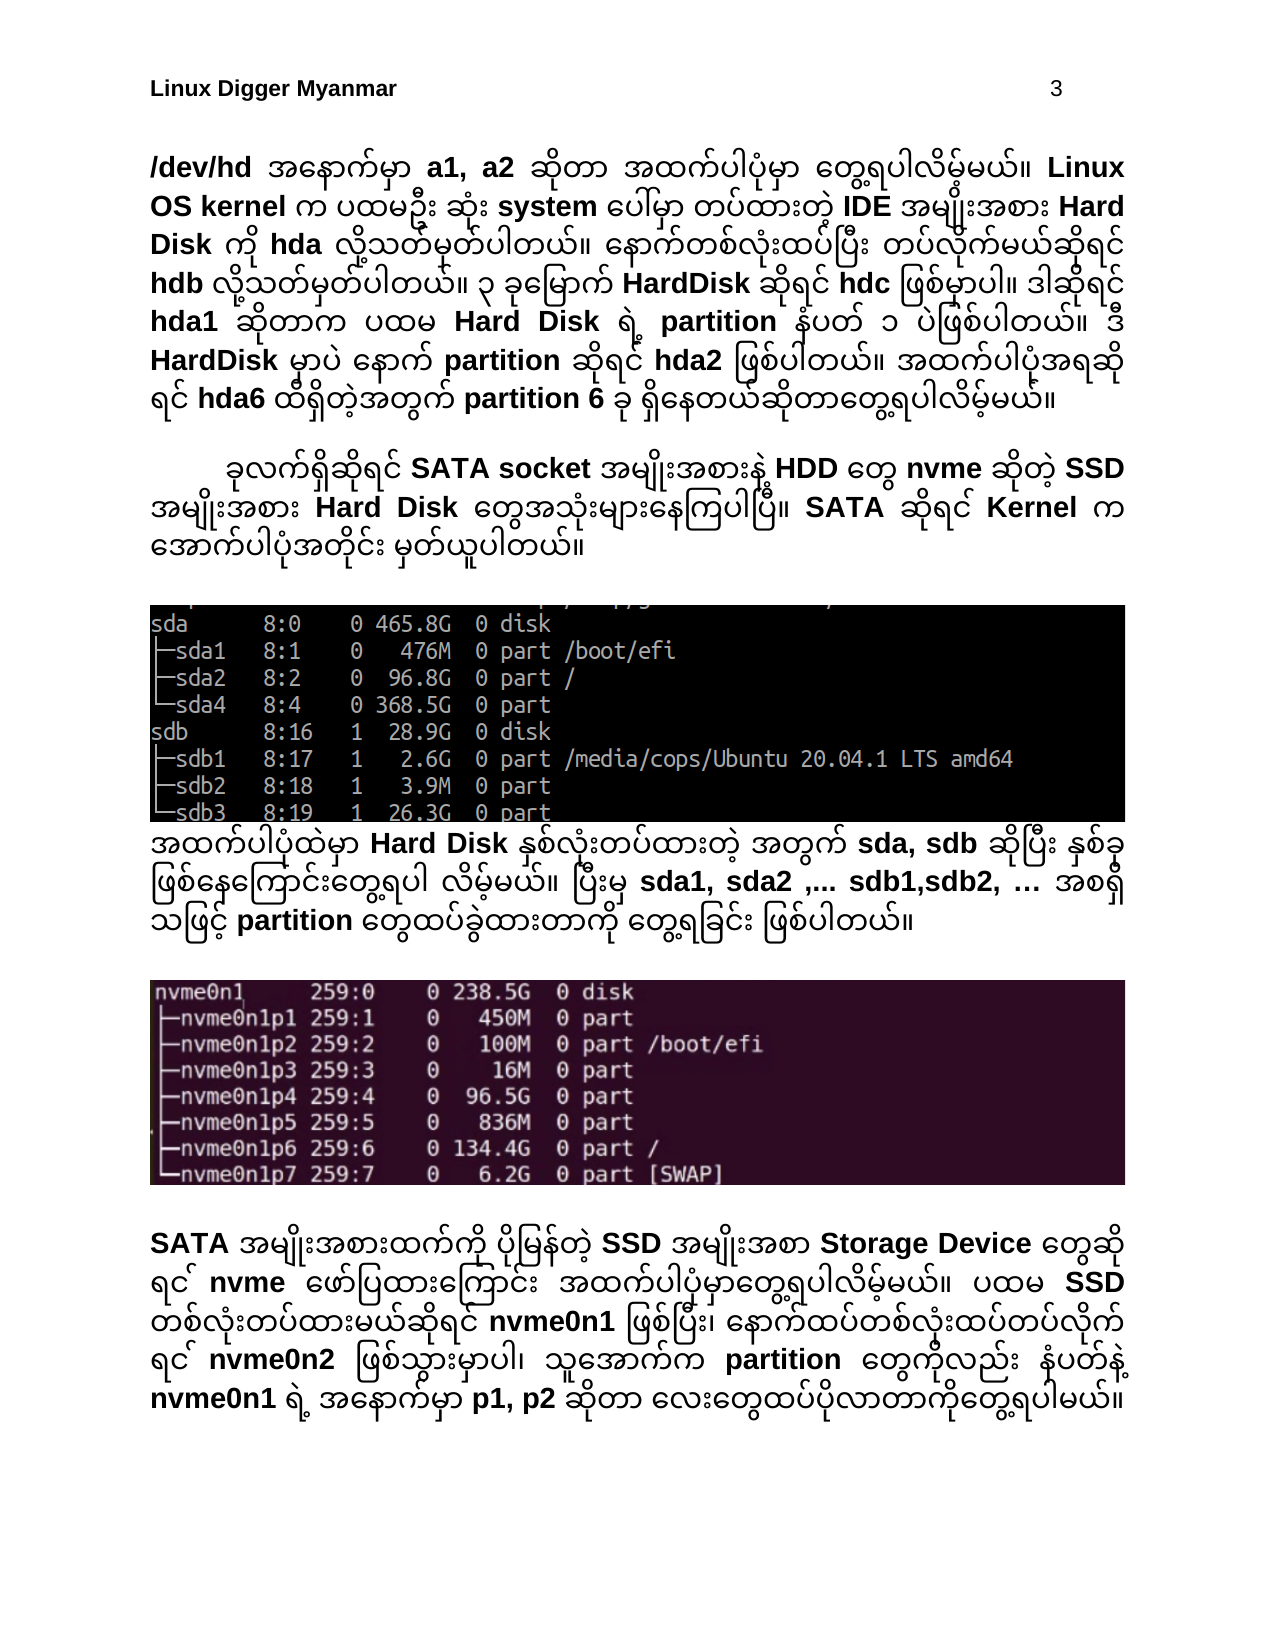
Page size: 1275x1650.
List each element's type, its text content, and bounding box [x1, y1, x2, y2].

text SATA အမျိုးအစားထက်ကို ပိုမြန်တဲ့ SSD အမျိုးအစာ Storage Device တွေဆိုရင် nvme ဖော်ပြထားကြောင်း အထက်ပါပုံမှာတွေ့ရပါလိမ့်မယ်။ ပထမ SSD တစ်လုံးတပ်ထားမယ်ဆိုရင် nvme0n1 ဖြစ်ပြီး၊ နောက်ထပ်တစ်လုံးထပ်တပ်လိုက်ရင် nvme0n2 ဖြစ်သွားမှာပါ၊ သူအောက်က partition တွေကိုလည်း နံပတ်နဲ့ nvme0n1 ရဲ့ အနောက်မှာ p1, p2 ဆိုတာ လေးတွေထပ်ပိုလာတာကိုတွေ့ရပါမယ်။ [150, 1227, 1125, 1414]
text ခုလက်ရှိဆိုရင် SATA socket အမျိုးအစားနဲ့ HDD တွေ nvme ဆိုတဲ့ SSD အမျိုးအစား Hard Disk တွေအသုံးများနေကြပါပြီ။ SATA ဆိုရင် Kernel က အောက်ပါပုံအတိုင်း မှတ်ယူပါတယ်။ [150, 451, 1125, 562]
picture [150, 605, 1125, 822]
picture [150, 980, 1125, 1185]
text /dev/hd အနောက်မှာ a1, a2 ဆိုတာ အထက်ပါပုံမှာ တွေ့ရပါလိမ့်မယ်။ Linux OS kernel က ပထမဦး ဆုံး system ပေါ်မှာ တပ်ထားတဲ့ IDE အမျိုးအစား Hard Disk ကို hda လို့သတ်မှတ်ပါတယ်။ နောက်တစ်လုံးထပ်ပြီး တပ်လိုက်မယ်ဆိုရင် hdb လို့သတ်မှတ်ပါတယ်။ ၃ ခုမြောက် HardDisk ဆိုရင် hdc ဖြစ်မှာပါ။ ဒါဆိုရင် hda1 ဆိုတာက ပထမ Hard Disk ရဲ့ partition နံပတ် ၁ ပဲဖြစ်ပါတယ်။ ဒီ HardDisk မှာပဲ နောက် partition ဆိုရင် hda2 ဖြစ်ပါတယ်။ အထက်ပါပုံအရဆိုရင် hda6 ထိရှိတဲ့အတွက် partition 6 ခု ရှိနေတယ်ဆိုတာတွေ့ရပါလိမ့်မယ်။ [150, 150, 1125, 415]
text အထက်ပါပုံထဲမှာ Hard Disk နှစ်လုံးတပ်ထားတဲ့ အတွက် sda, sdb ဆိုပြီး နှစ်ခုဖြစ်နေကြောင်းတွေ့ရပါ လိမ့်မယ်။ ပြီးမှ sda1, sda2 ,... sdb1,sdb2, … အစရှိသဖြင့် partition တွေထပ်ခွဲထားတာကို တွေ့ရခြင်း ဖြစ်ပါတယ်။ [150, 826, 1125, 936]
